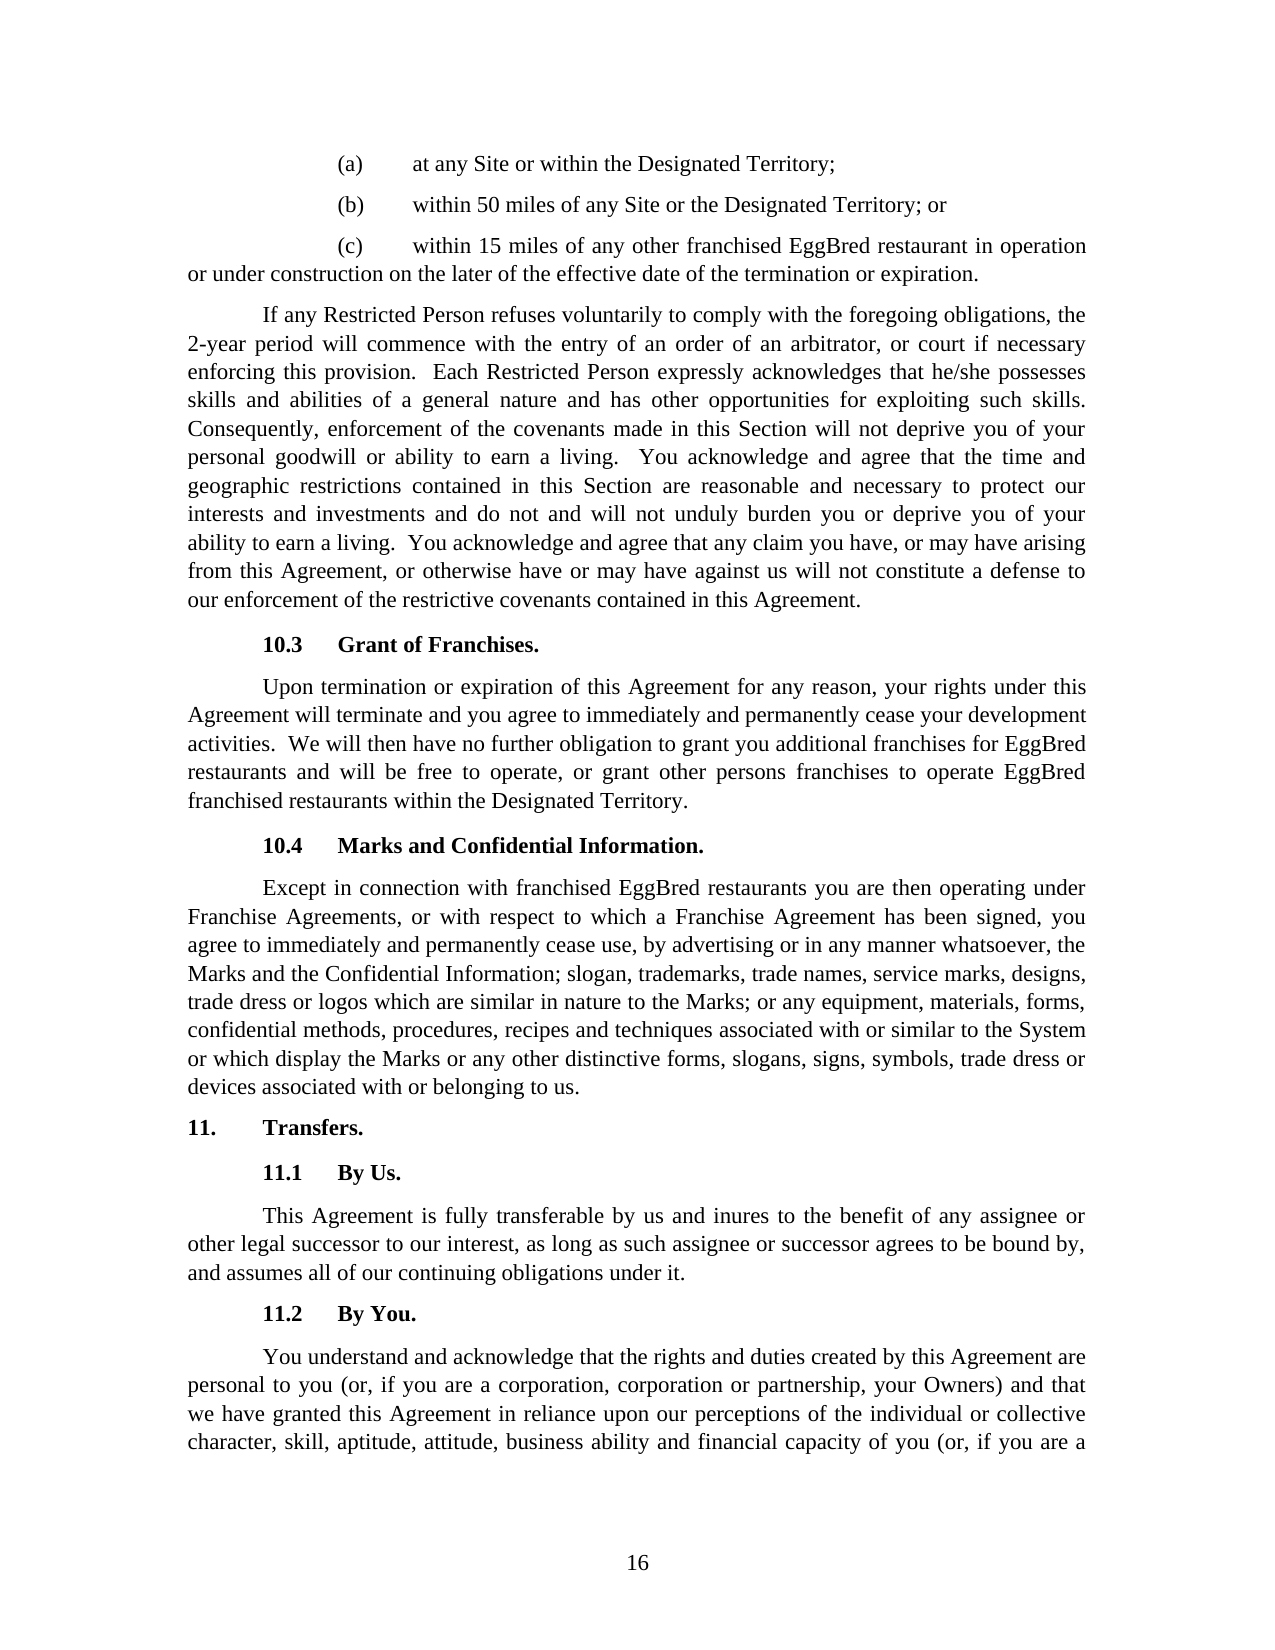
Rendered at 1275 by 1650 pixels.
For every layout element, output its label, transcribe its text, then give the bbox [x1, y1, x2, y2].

text (a) at any Site or within the Designated Territory; [187, 150, 1087, 176]
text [187, 1343, 1087, 1455]
text This Agreement is fully transferable by us and inures to the benefit of any assignee or other legal successor to our interest, as long as such assignee or successor agrees to be bound by, and assumes all of our continuing obligations under it. [187, 1202, 1087, 1285]
subtitle 11.2 By You. [187, 1300, 1087, 1326]
subtitle 10.3 Grant of Franchises. [187, 631, 1087, 657]
text (c) within 15 miles of any other franchised EggBred restaurant in operation or under construction on the later of the effective date of the termination or expiration. [187, 232, 1087, 287]
text Except in connection with franchised EggBred restaurants you are then operating under Franchise Agreements, or with respect to which a Franchise Agreement has been signed, you agree to immediately and permanently cease use, by advertising or in any manner whatsoever, the Marks and the Confidential Information; slogan, trademarks, trade names, service marks, designs, trade dress or logos which are similar in nature to the Marks; or any equipment, materials, forms, confidential methods, procedures, recipes and techniques associated with or similar to the System or which display the Marks or any other distinctive forms, slogans, signs, symbols, trade dress or devices associated with or belonging to us. [187, 874, 1087, 1100]
subtitle 11.1 By Us. [187, 1159, 1087, 1186]
text Upon termination or expiration of this Agreement for any reason, your rights under this Agreement will terminate and you agree to immediately and permanently cease your development activities. We will then have no further obligation to grant you additional franchises for EggBred restaurants and will be free to operate, or grant other persons franchises to operate EggBred franchised restaurants within the Designated Territory. [187, 673, 1087, 813]
subtitle 10.4 Marks and Confidential Information. [187, 832, 1087, 858]
text If any Restricted Person refuses voluntarily to comply with the foregoing obligations, the 2-year period will commence with the entry of an order of an arbitrator, or court if necessary enforcing this provision. Each Restricted Person expressly acknowledges that he/she possesses skills and abilities of a general nature and has other opportunities for exploiting such skills. Consequently, enforcement of the covenants made in this Section will not deprive you of your personal goodwill or ability to earn a living. You acknowledge and agree that the time and geographic restrictions contained in this Section are reasonable and necessary to protect our interests and investments and do not and will not unduly burden you or deprive you of your ability to earn a living. You acknowledge and agree that any claim you have, or may have arising from this Agreement, or otherwise have or may have against us will not constitute a defense to our enforcement of the restrictive covenants contained in this Agreement. [187, 301, 1087, 612]
text (b) within 50 miles of any Site or the Designated Territory; or [187, 191, 1087, 217]
subtitle 11. Transfers. [187, 1114, 1087, 1141]
